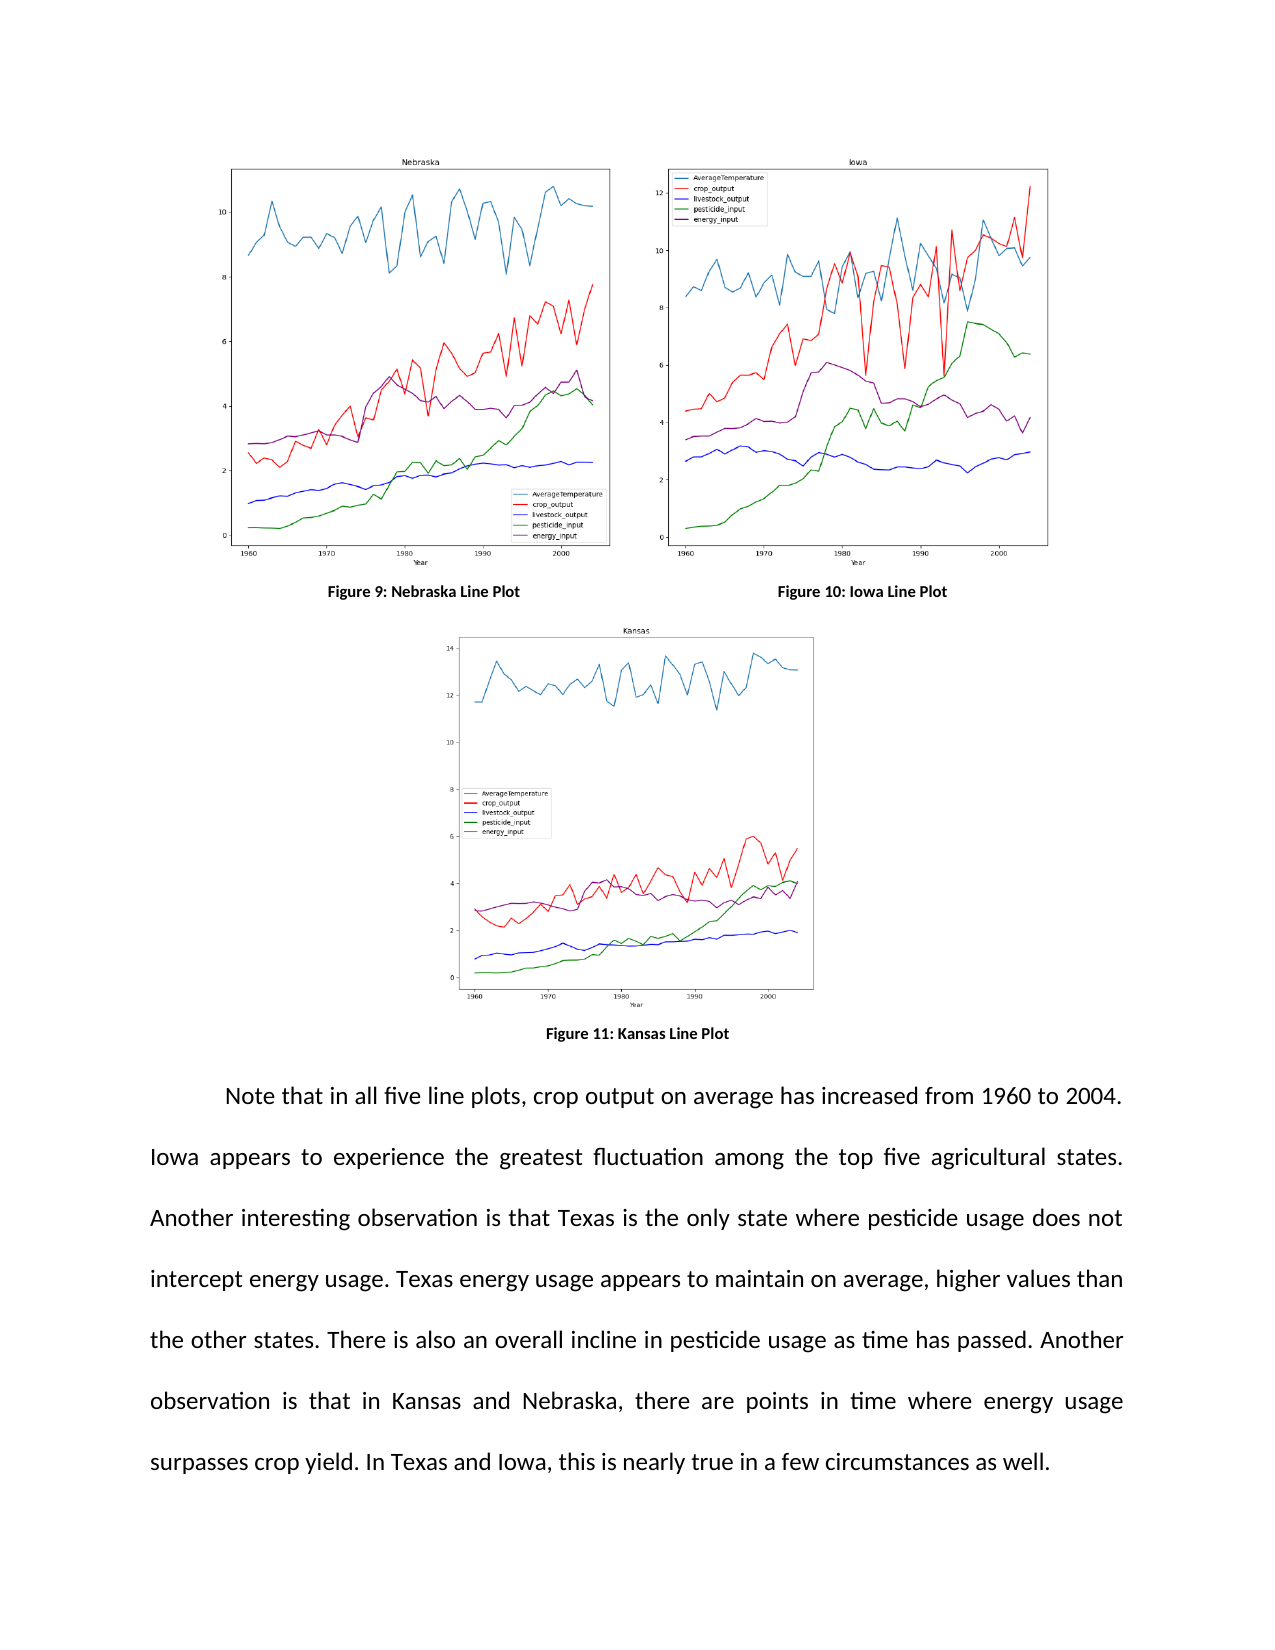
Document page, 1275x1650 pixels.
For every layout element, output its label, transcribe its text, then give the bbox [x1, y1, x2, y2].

picture [433, 621, 842, 1019]
text Figure 9: Nebraska Line Plot Figure 10: Iowa Line Plot [150, 581, 1125, 601]
picture [203, 150, 1072, 577]
text Figure 11: Kansas Line Plot [150, 1023, 1125, 1043]
text Note that in all five line plots, crop output on average has increased from 1960 to 2004. Iowa appears to experience the greatest fluctuation among the top five agricultural states. Another interesting observation is that Texas is the only state where pesticide usage does not intercept energy usage. Texas energy usage appears to maintain on average, higher values than the other states. There is also an overall incline in pesticide usage as time has passed. Another observation is that in Kansas and Nebraska, there are points in time where energy usage surpasses crop yield. In Texas and Iowa, this is nearly true in a few circumstances as well. [150, 1080, 1125, 1477]
